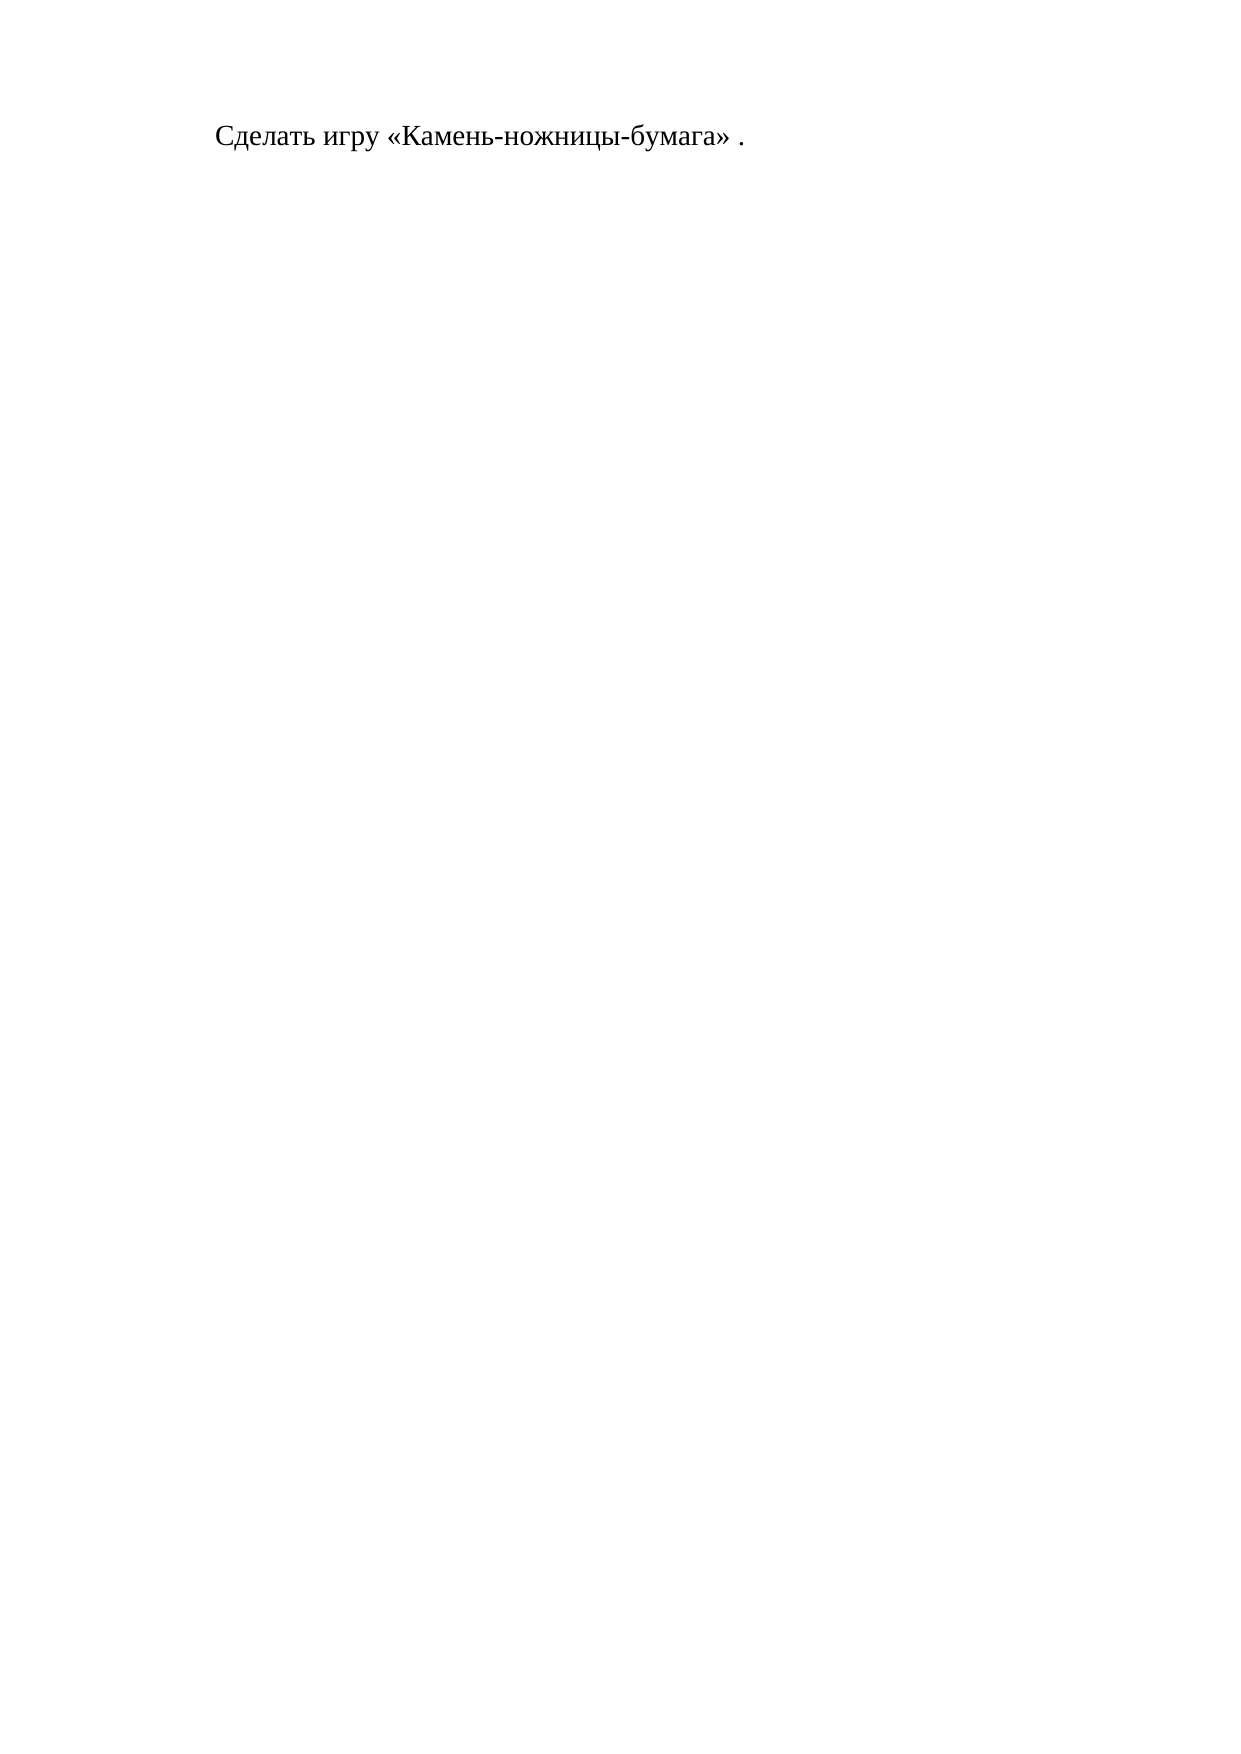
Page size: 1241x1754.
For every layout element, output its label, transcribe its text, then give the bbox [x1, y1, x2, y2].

text Сделать игру «Камень-ножницы-бумага» . [215, 118, 1152, 152]
